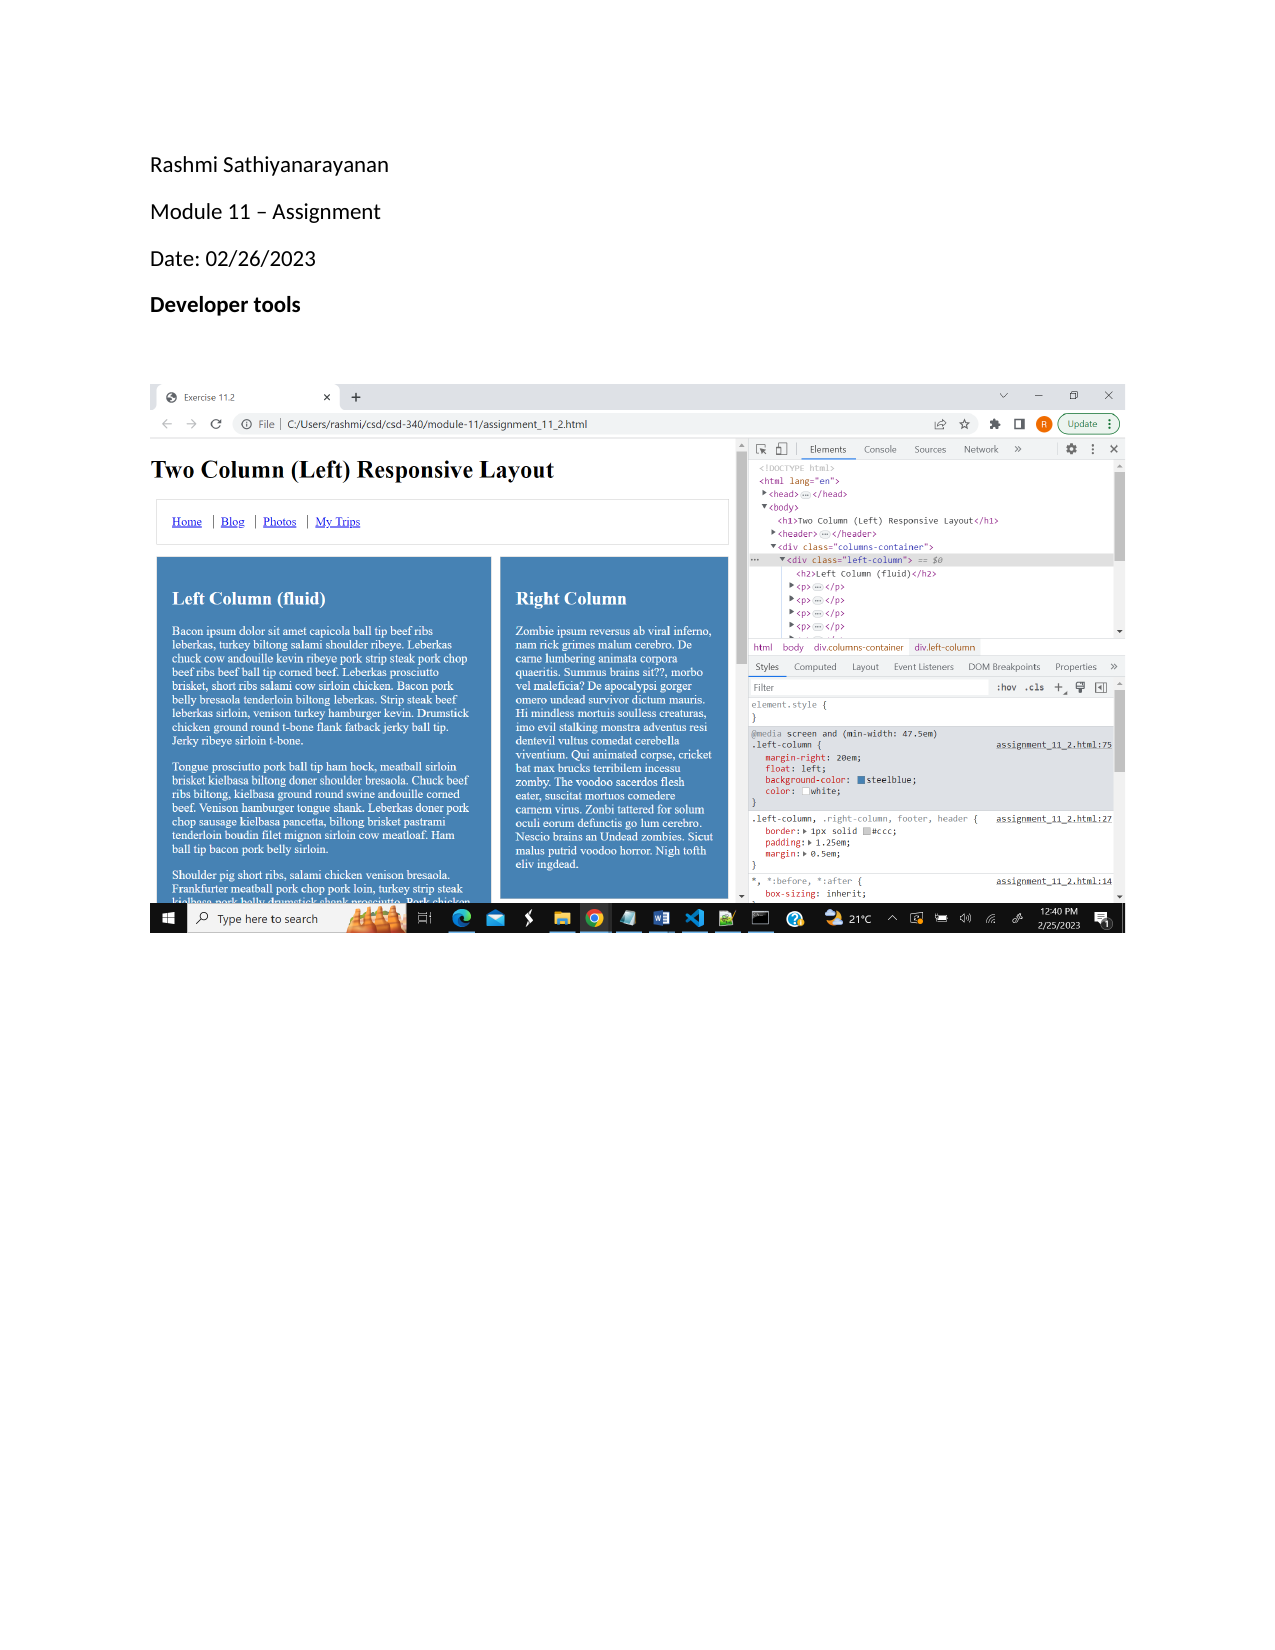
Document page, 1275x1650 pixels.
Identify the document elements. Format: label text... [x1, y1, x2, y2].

text Rashmi Sathiyanarayanan [150, 150, 1125, 178]
text Module 11 – Assignment [150, 197, 1125, 225]
text Developer tools [150, 291, 1125, 319]
text Date: 02/26/2023 [150, 244, 1125, 272]
picture [150, 384, 1125, 933]
